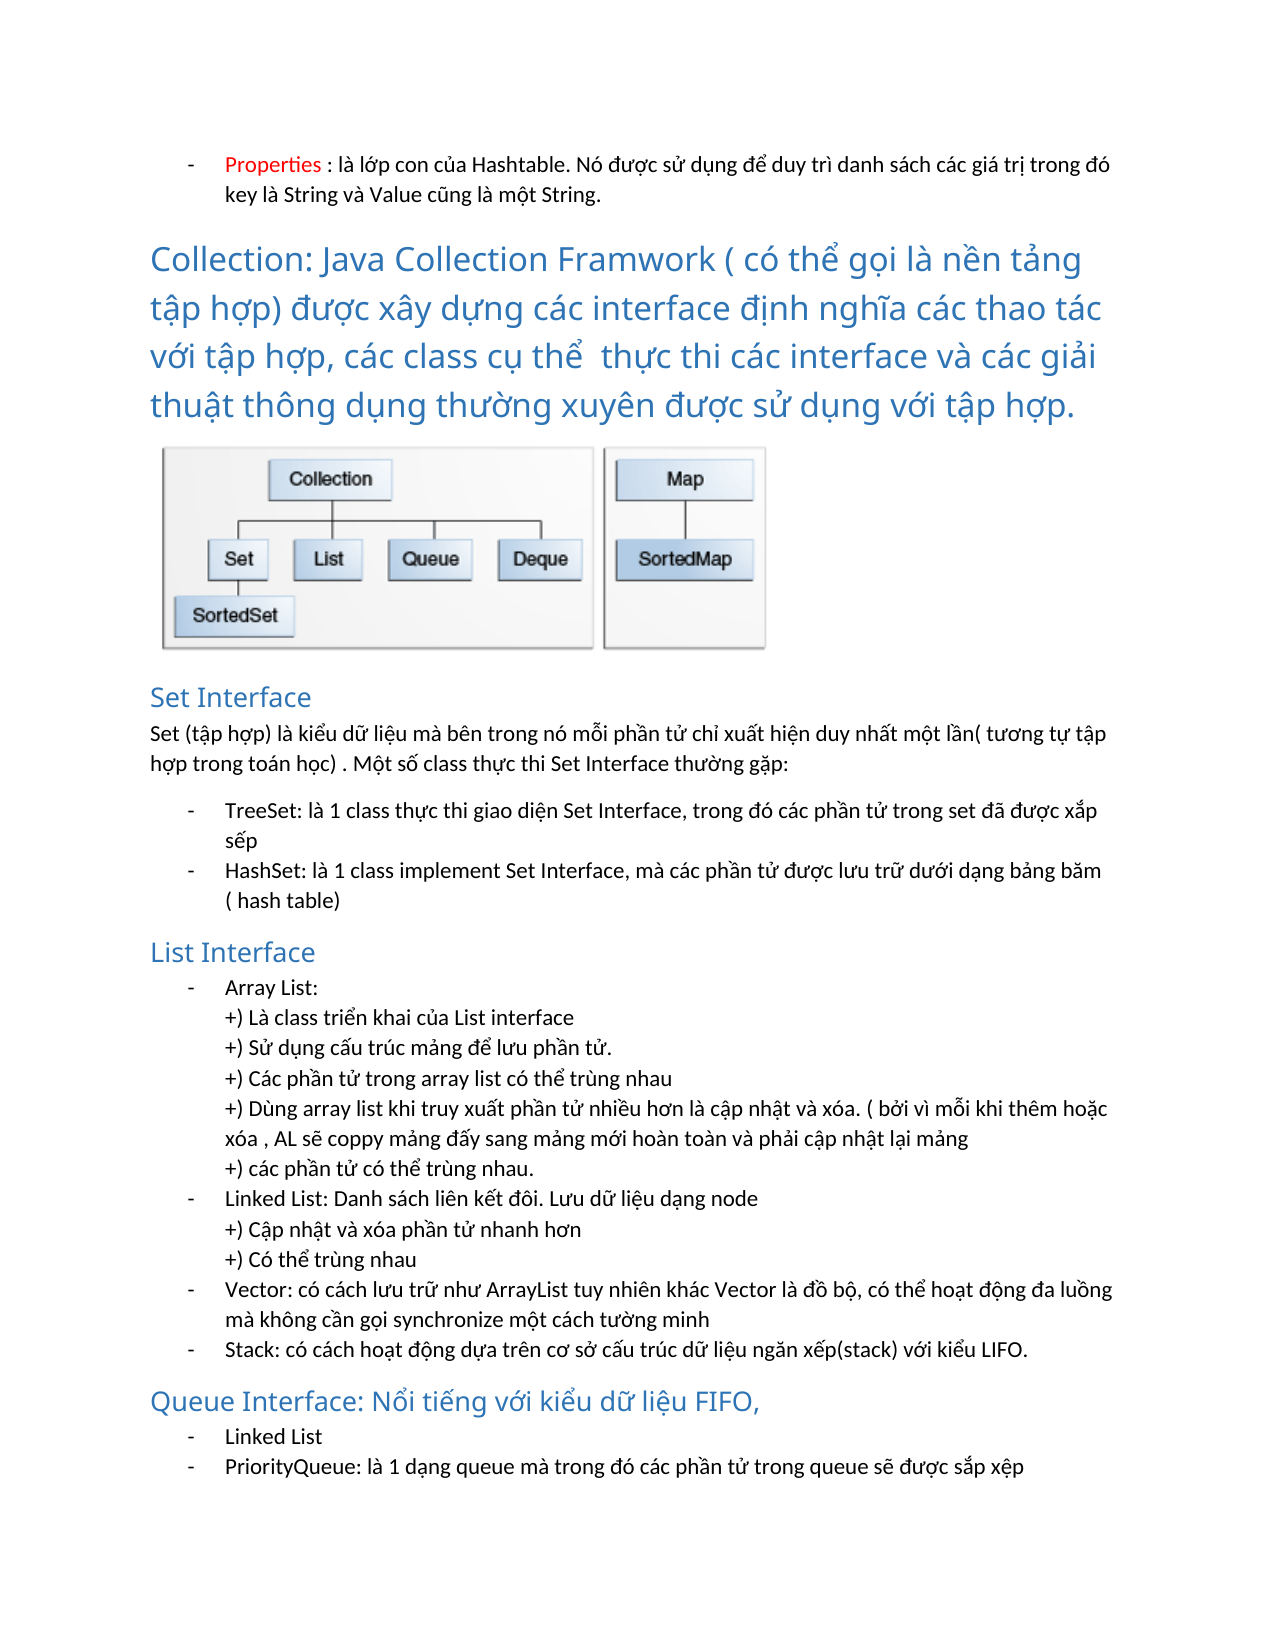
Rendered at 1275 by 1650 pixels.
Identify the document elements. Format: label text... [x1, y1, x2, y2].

list PriorityQueue: là 1 dạng queue mà trong đó các phần tử trong queue sẽ được sắp xệp [187, 1452, 1125, 1480]
list HashSet: là 1 class implement Set Interface, mà các phần tử được lưu trữ dưới dạng bảng băm ( hash table) [187, 856, 1125, 914]
list TreeSet: là 1 class thực thi giao diện Set Interface, trong đó các phần tử trong set đã được xắp sếp [187, 796, 1125, 854]
subtitle Set Interface [150, 679, 1125, 716]
list Stack: có cách hoạt động dựa trên cơ sở cấu trúc dữ liệu ngăn xếp(stack) với kiểu LIFO. [187, 1336, 1125, 1363]
list Array List: [187, 973, 1125, 1001]
list Properties : là lớp con của Hashtable. Nó được sử dụng để duy trì danh sách các giá trị trong đó key là String và Value cũng là một String. [187, 150, 1125, 208]
list Linked List [187, 1422, 1125, 1450]
subtitle List Interface [150, 933, 1125, 970]
list Vector: có cách lưu trữ như ArrayList tuy nhiên khác Vector là đồ bộ, có thể hoạt động đa luồng mà không cần gọi synchronize một cách tường minh [187, 1275, 1125, 1333]
text Set (tập hợp) là kiểu dữ liệu mà bên trong nó mỗi phần tử chỉ xuất hiện duy nhất một lần( tương tự tập hợp trong toán học) . Một số class thực thi Set Interface thường gặp: [150, 719, 1125, 777]
subtitle Queue Interface: Nổi tiếng với kiểu dữ liệu FIFO, [150, 1382, 1125, 1419]
list Linked List: Danh sách liên kết đôi. Lưu dữ liệu dạng node +) Cập nhật và xóa phần tử nhanh hơn +) Có thể trùng nhau [187, 1184, 1125, 1273]
list +) Là class triển khai của List interface +) Sử dụng cấu trúc mảng để lưu phần tử. +) Các phần tử trong array list có thể trùng nhau +) Dùng array list khi truy xuất phần tử nhiều hơn là cập nhật và xóa. ( bởi vì mỗi khi thêm hoặc xóa , AL sẽ coppy mảng đấy sang mảng mới hoàn toàn và phải cập nhật lại mảng +) các phần tử có thể trùng nhau. [225, 1003, 1125, 1182]
subtitle Collection: Java Collection Framwork ( có thể gọi là nền tảng tập hợp) được xây dựng các interface định nghĩa các thao tác với tập hợp, các class cụ thể thực thi các interface và các giải thuật thông dụng thường xuyên được sử dụng với tập hợp. [150, 235, 1125, 428]
picture [150, 431, 779, 660]
